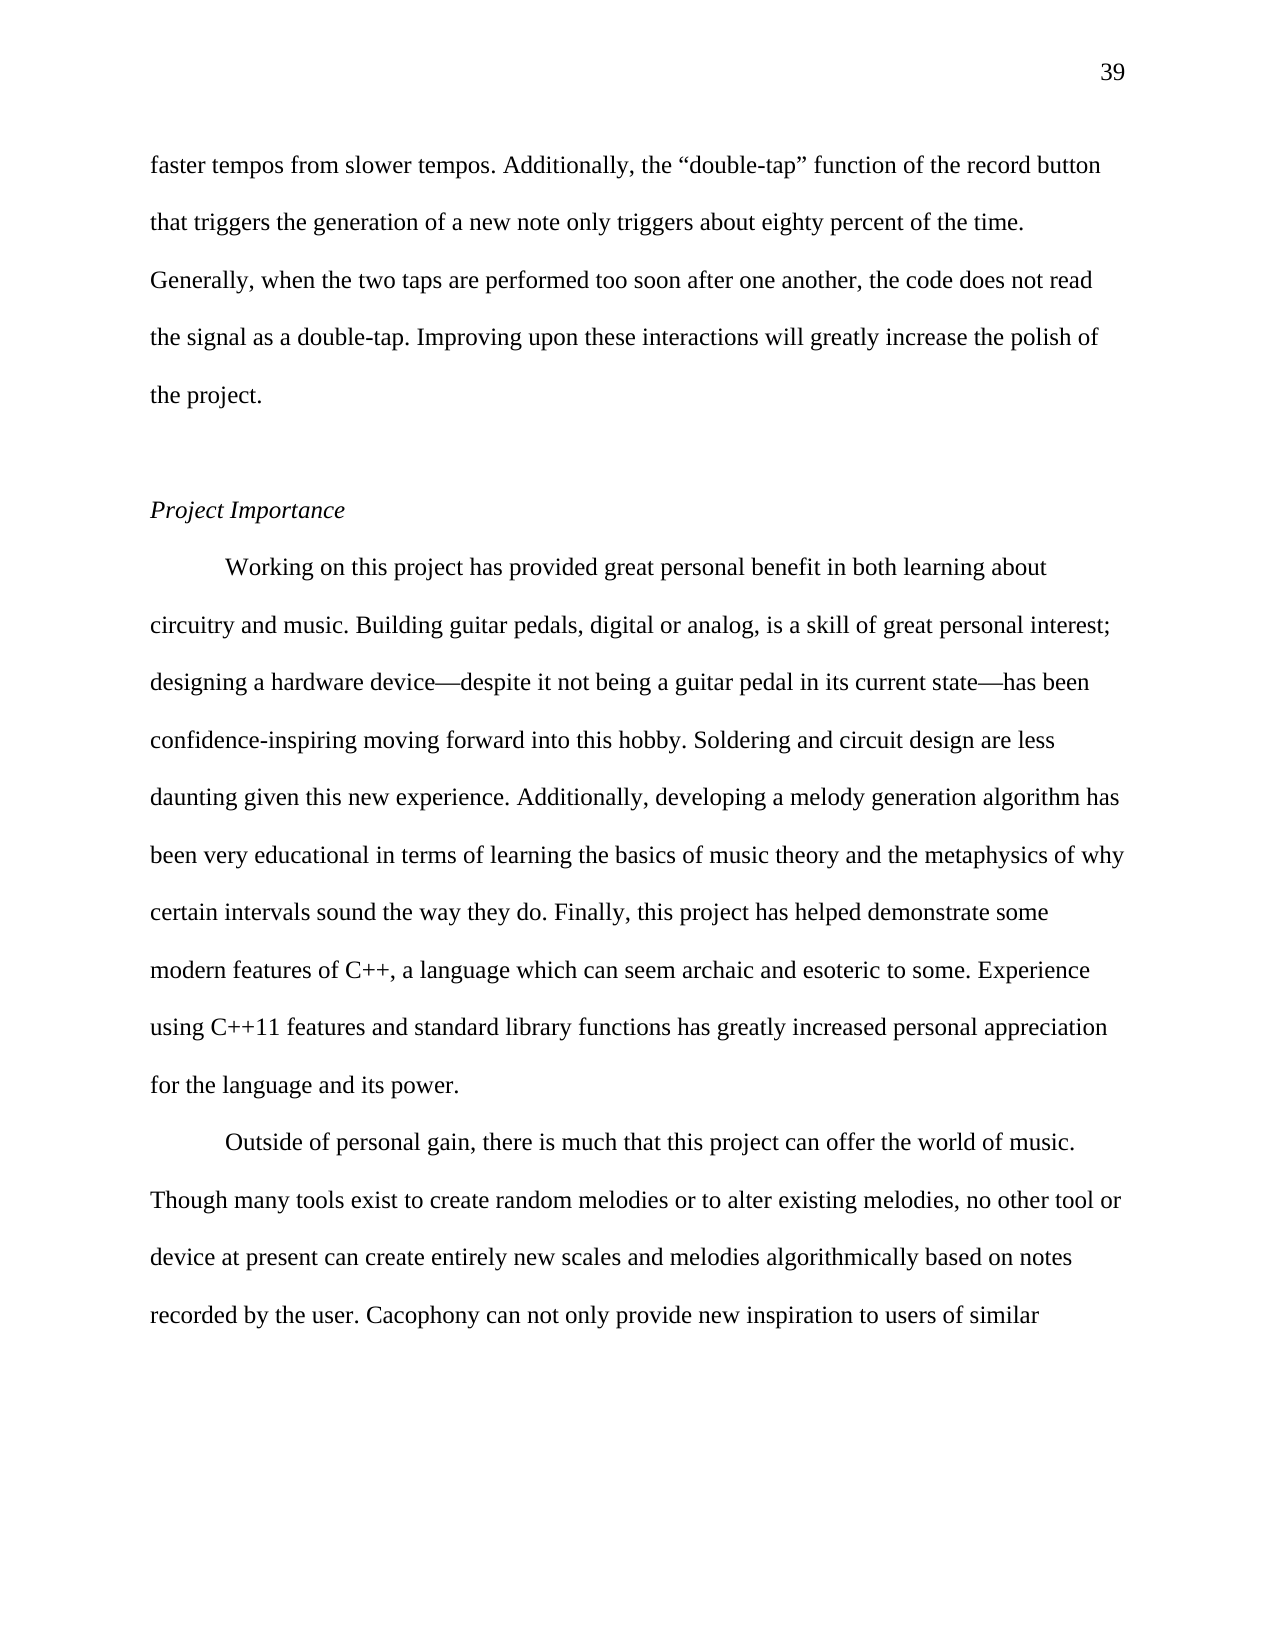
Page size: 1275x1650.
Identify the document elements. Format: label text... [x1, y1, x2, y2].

subtitle Project Importance [150, 495, 1125, 524]
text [150, 1127, 1125, 1329]
text Working on this project has provided great personal benefit in both learning about circuitry and music. Building guitar pedals, digital or analog, is a skill of great personal interest; designing a hardware device—despite it not being a guitar pedal in its current state—has been confidence-inspiring moving forward into this hobby. Soldering and circuit design are less daunting given this new experience. Additionally, developing a melody generation algorithm has been very educational in terms of learning the basics of music theory and the metaphysics of why certain intervals sound the way they do. Finally, this project has helped demonstrate some modern features of C++, a language which can seem archaic and esoteric to some. Experience using C++11 features and standard library functions has greatly increased personal appreciation for the language and its power. [150, 552, 1125, 1099]
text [150, 150, 1125, 409]
